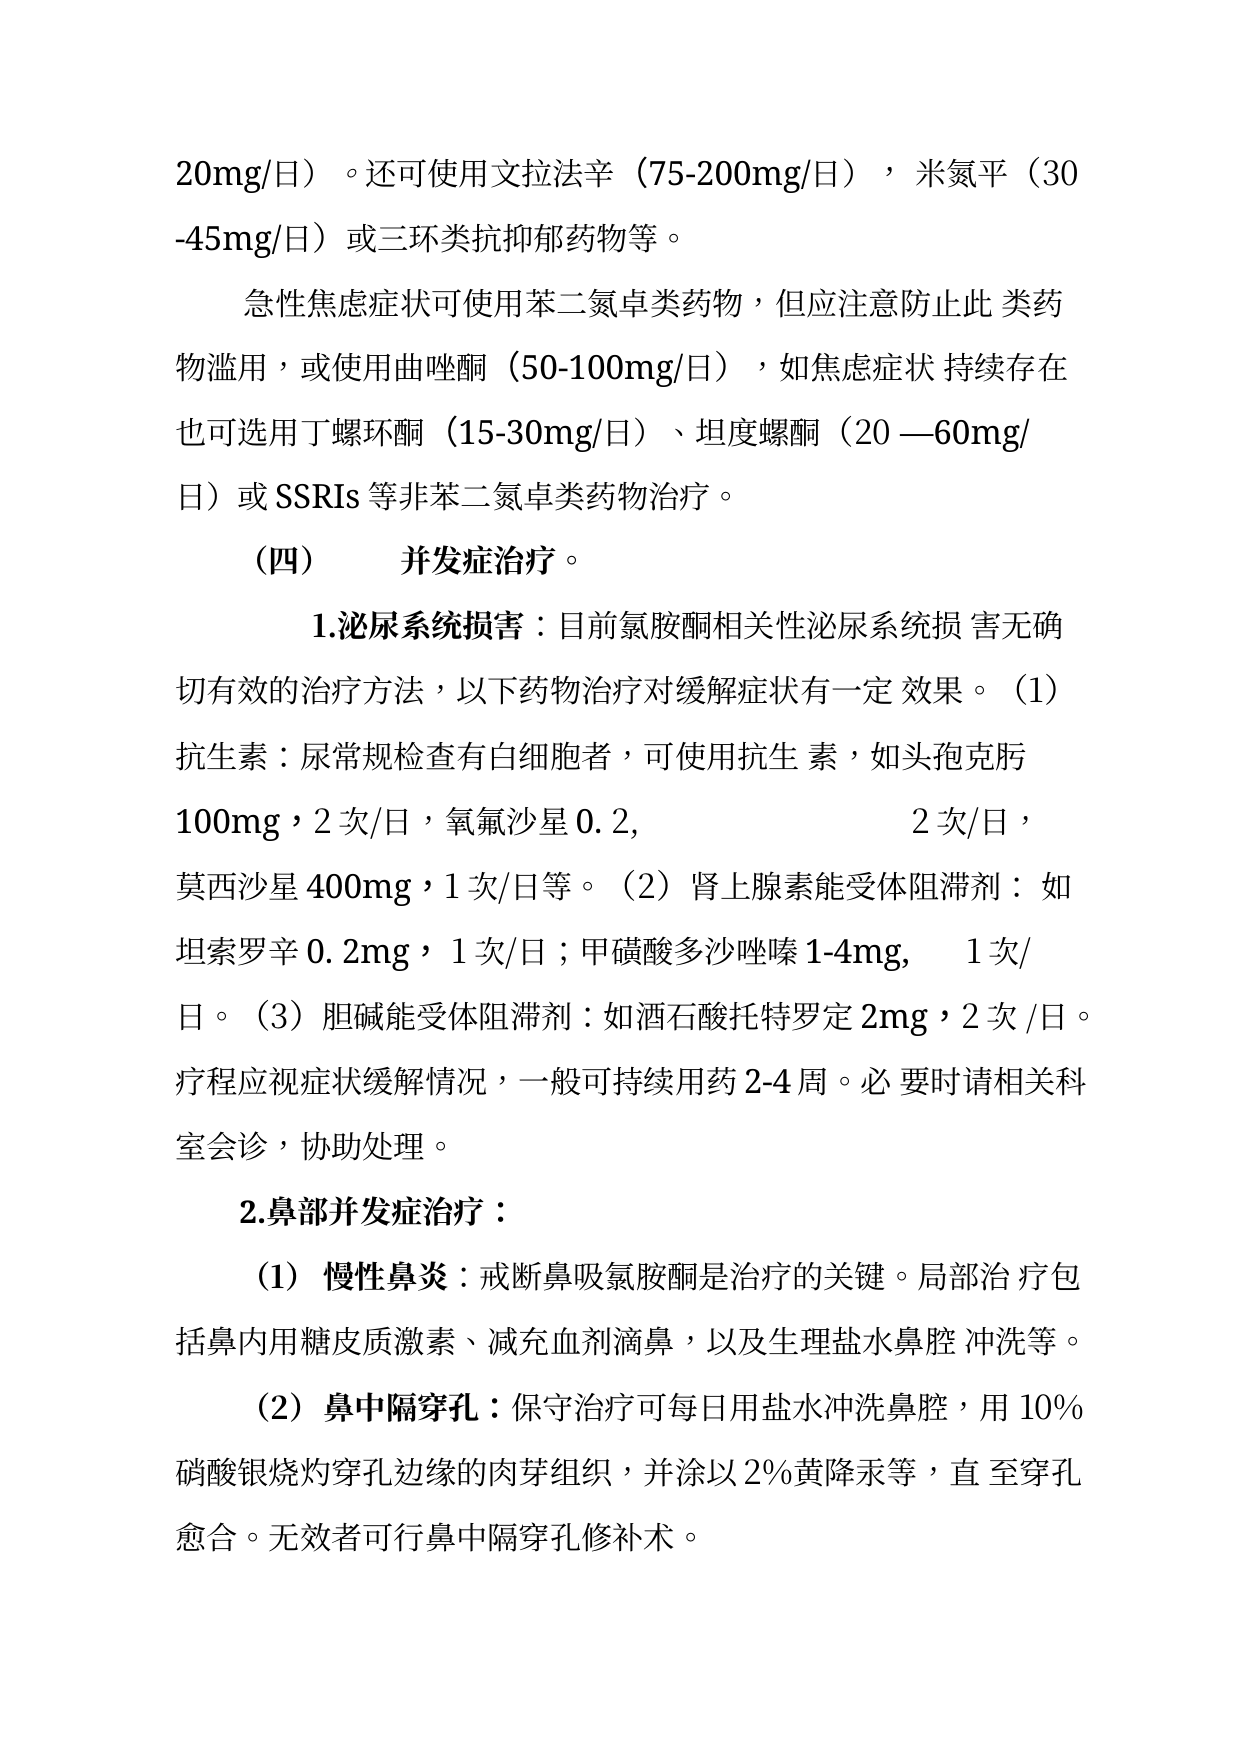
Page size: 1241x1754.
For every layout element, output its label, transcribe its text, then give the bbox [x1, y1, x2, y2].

text （四） 并发症治疗。 [175, 521, 1088, 586]
text （1） 慢性鼻炎：戒断鼻吸氯胺酮是治疗的关键。局部治 疗包括鼻内用糖皮质激素、减充血剂滴鼻，以及生理盐水鼻腔 冲洗等。 [175, 1237, 1088, 1367]
text 急性焦虑症状可使用苯二氮卓类药物，但应注意防止此 类药物滥用，或使用曲唑酮（50-100mg/日），如焦虑症状 持续存在也可选用丁螺环酮（15-30mg/日）、坦度螺酮（20 —60mg/日）或SSRIs等非苯二氮卓类药物治疗。 [175, 264, 1088, 521]
text （2） 鼻中隔穿孔：保守治疗可每日用盐水冲洗鼻腔，用 10%硝酸银烧灼穿孔边缘的肉芽组织，并涂以2%黄降汞等，直 至穿孔愈合。无效者可行鼻中隔穿孔修补术。 [175, 1367, 1088, 1562]
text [175, 134, 1088, 264]
subtitle 2.鼻部并发症治疗： [175, 1172, 1088, 1237]
text 1.泌尿系统损害：目前氯胺酮相关性泌尿系统损 害无确切有效的治疗方法，以下药物治疗对缓解症状有一定 效果。（1）抗生素：尿常规检查有白细胞者，可使用抗生 素，如头孢克肟100mg，2次/日，氧氟沙星0. 2, 2次/日， [175, 586, 1088, 846]
text 日。（3）胆碱能受体阻滞剂：如酒石酸托特罗定2mg，2次 /日。疗程应视症状缓解情况，一般可持续用药2-4周。必 要时请相关科室会诊，协助处理。 [175, 976, 1088, 1172]
text 莫西沙星400mg，1次/日等。（2）肾上腺素能受体阻滞剂： 如坦索罗辛0. 2mg， 1次/日；甲磺酸多沙唑嗪1-4mg, 1次/ [175, 846, 1088, 976]
